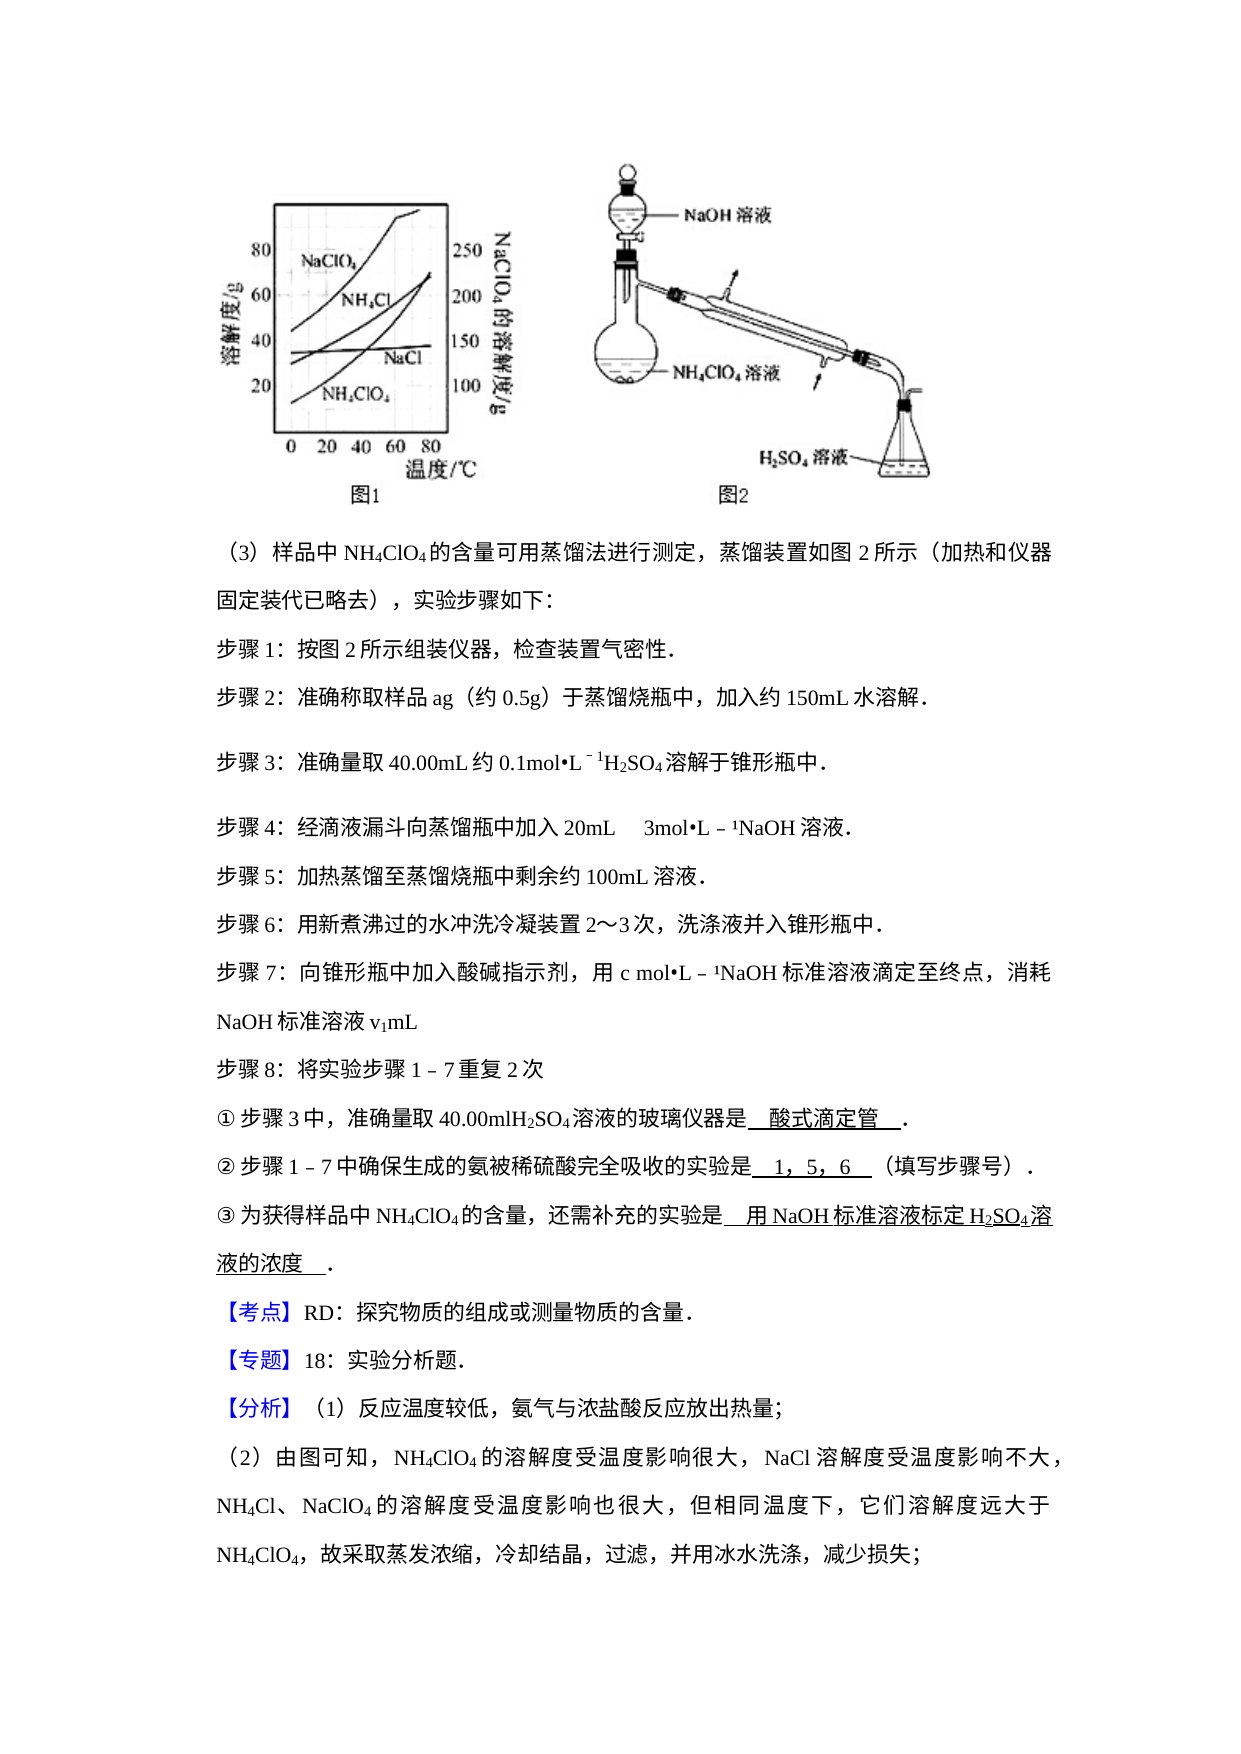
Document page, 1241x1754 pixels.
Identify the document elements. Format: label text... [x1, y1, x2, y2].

text （3）样品中NH4ClO4的含量可用蒸馏法进行测定，蒸馏装置如图2所示（加热和仪器固定装代已略去），实验步骤如下： [216, 534, 1053, 616]
text 【考点】RD：探究物质的组成或测量物质的含量．菁优网版权所有 [216, 1294, 1053, 1327]
text 步骤3：准确量取40.00mL约0.1mol•L﹣1H2SO4溶解于锥形瓶中． [216, 728, 1053, 793]
text ①步骤3中，准确量取40.00mlH2SO4溶液的玻璃仪器是 酸式滴定管 ． [216, 1101, 1053, 1133]
text 步骤5：加热蒸馏至蒸馏烧瓶中剩余约100mL溶液． [216, 858, 1053, 891]
text ③为获得样品中NH4ClO4的含量，还需补充的实验是 用NaOH标准溶液标定H2SO4溶液的浓度 ． [216, 1197, 1053, 1278]
text 步骤6：用新煮沸过的水冲洗冷凝装置2～3次，洗涤液并入锥形瓶中． [216, 907, 1053, 939]
text 【分析】（1）反应温度较低，氨气与浓盐酸反应放出热量； [216, 1391, 1053, 1423]
text 步骤4：经滴液漏斗向蒸馏瓶中加入20mL 3mol•L﹣¹NaOH溶液． [216, 810, 1053, 843]
text ②步骤1﹣7中确保生成的氨被稀硫酸完全吸收的实验是 1，5，6 （填写步骤号）． [216, 1149, 1053, 1181]
text 步骤7：向锥形瓶中加入酸碱指示剂，用c mol•L﹣¹NaOH标准溶液滴定至终点，消耗NaOH标准溶液v1mL [216, 955, 1053, 1036]
text 步骤1：按图2所示组装仪器，检查装置气密性． [216, 631, 1053, 664]
text 步骤2：准确称取样品ag（约 0.5g）于蒸馏烧瓶中，加入约150mL水溶解． [216, 680, 1053, 712]
picture [216, 162, 931, 506]
text 【专题】18：实验分析题． [216, 1343, 1053, 1375]
text 步骤8：将实验步骤1﹣7重复2次 [216, 1052, 1053, 1085]
text （2）由图可知，NH4ClO4的溶解度受温度影响很大，NaCl溶解度受温度影响不大，NH4Cl、NaClO4的溶解度受温度影响也很大，但相同温度下，它们溶解度远大于NH4ClO4，故采取蒸发浓缩，冷却结晶，过滤，并用冰水洗涤，减少损失； [216, 1439, 1053, 1569]
